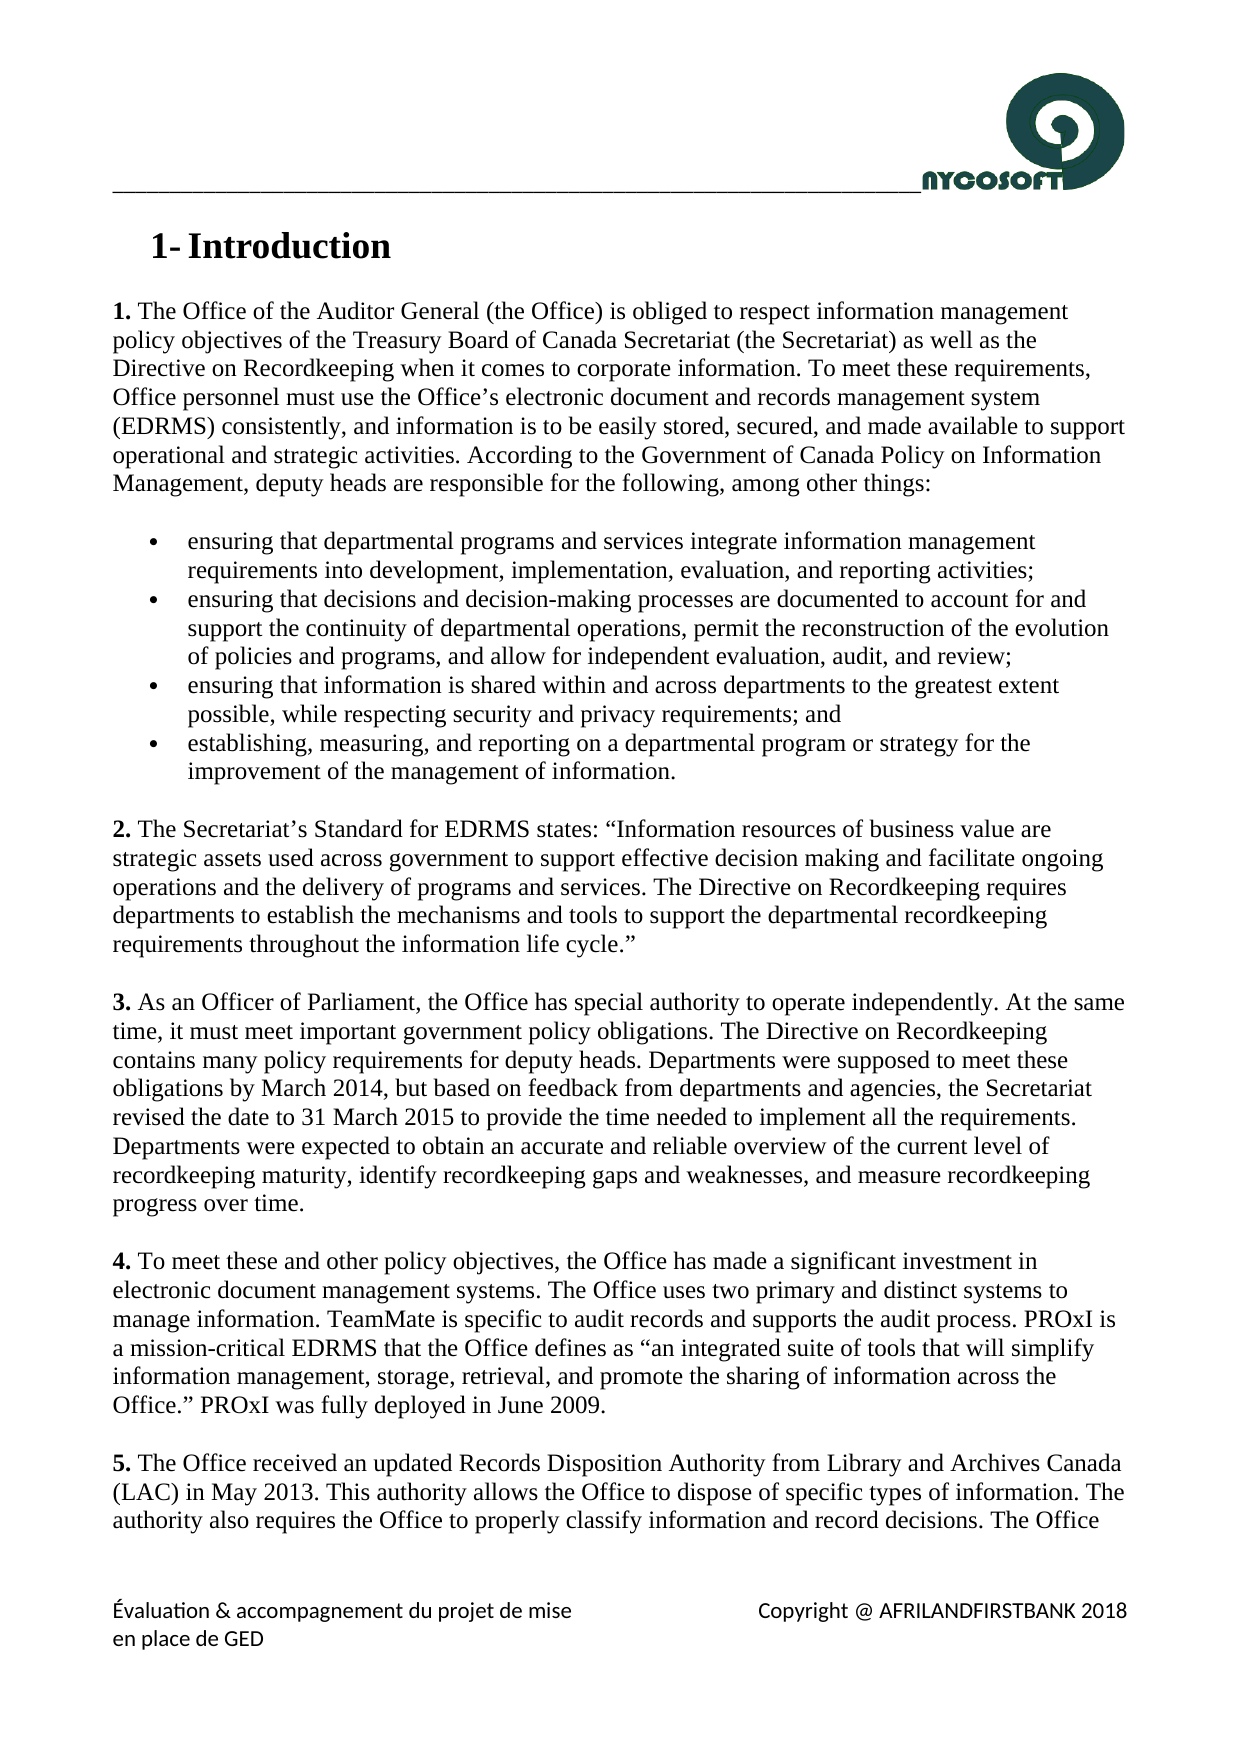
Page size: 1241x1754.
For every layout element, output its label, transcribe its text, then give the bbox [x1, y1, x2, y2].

text 1. The Office of the Auditor General (the Office) is obliged to respect information management policy objectives of the Treasury Board of Canada Secretariat (the Secretariat) as well as the Directive on Recordkeeping when it comes to corporate information. To meet these requirements, Office personnel must use the Office’s electronic document and records management system (EDRMS) consistently, and information is to be easily stored, secured, and made available to support operational and strategic activities. According to the Government of Canada Policy on Information Management, deputy heads are responsible for the following, among other things: [112, 296, 1128, 497]
list Introduction [150, 224, 1128, 267]
list ensuring that information is shared within and across departments to the greatest extent possible, while respecting security and privacy requirements; and [150, 670, 1128, 728]
list ensuring that decisions and decision-making processes are documented to account for and support the continuity of departmental operations, permit the reconstruction of the evolution of policies and programs, and allow for independent evaluation, audit, and review; [150, 584, 1128, 670]
text 3. As an Officer of Parliament, the Office has special authority to operate independently. At the same time, it must meet important government policy obligations. The Directive on Recordkeeping contains many policy requirements for deputy heads. Departments were supposed to meet these obligations by March 2014, but based on feedback from departments and agencies, the Secretariat revised the date to 31 March 2015 to provide the time needed to implement all the requirements. Departments were expected to obtain an accurate and reliable overview of the current level of recordkeeping maturity, identify recordkeeping gaps and weaknesses, and measure recordkeeping progress over time. [112, 987, 1128, 1217]
picture [922, 73, 1125, 190]
list establishing, measuring, and reporting on a departmental program or strategy for the improvement of the management of information. [150, 728, 1128, 785]
text 2. The Secretariat’s Standard for EDRMS states: “Information resources of business value are strategic assets used across government to support effective decision making and facilitate ongoing operations and the delivery of programs and services. The Directive on Recordkeeping requires departments to establish the mechanisms and tools to support the departmental recordkeeping requirements throughout the information life cycle.” [112, 814, 1128, 958]
text 4. To meet these and other policy objectives, the Office has made a significant investment in electronic document management systems. The Office uses two primary and distinct systems to manage information. TeamMate is specific to audit records and supports the audit process. PROxI is a mission-critical EDRMS that the Office defines as “an integrated suite of tools that will simplify information management, storage, retrieval, and promote the sharing of information across the Office.” PROxI was fully deployed in June 2009. [112, 1246, 1128, 1419]
list ensuring that departmental programs and services integrate information management requirements into development, implementation, evaluation, and reporting activities; [150, 526, 1128, 584]
